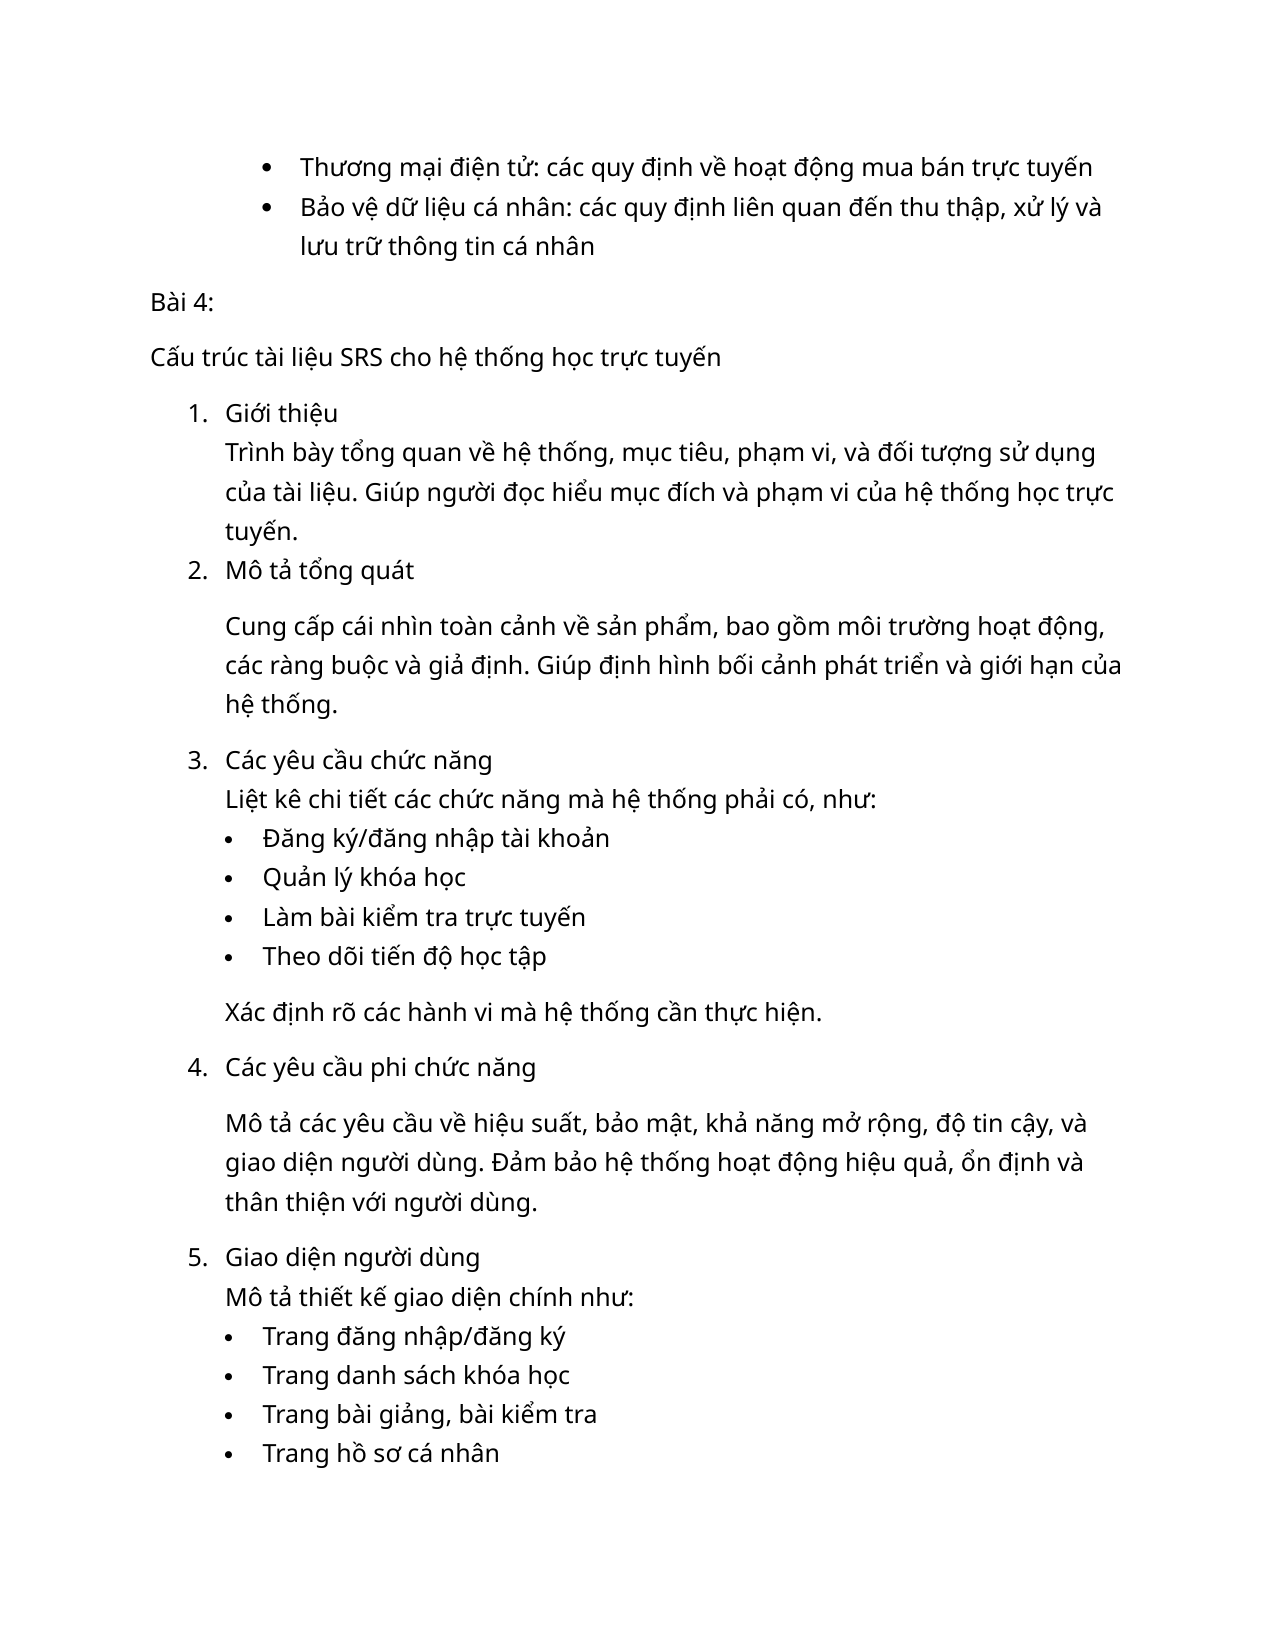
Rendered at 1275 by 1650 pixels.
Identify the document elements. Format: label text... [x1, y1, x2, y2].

list Trang bài giảng, bài kiểm tra [225, 1397, 1125, 1431]
list Trang danh sách khóa học [225, 1357, 1125, 1392]
list Làm bài kiểm tra trực tuyến [225, 899, 1125, 933]
list Mô tả thiết kế giao diện chính như: [225, 1279, 1125, 1313]
list Các yêu cầu chức năng [187, 742, 1125, 777]
list Trang đăng nhập/đăng ký [225, 1318, 1125, 1352]
text Cung cấp cái nhìn toàn cảnh về sản phẩm, bao gồm môi trường hoạt động, các ràng buộc và giả định. Giúp định hình bối cảnh phát triển và giới hạn của hệ thống. [225, 608, 1125, 721]
list Giao diện người dùng [187, 1240, 1125, 1274]
text Xác định rõ các hành vi mà hệ thống cần thực hiện. [225, 994, 1125, 1028]
list Bảo vệ dữ liệu cá nhân: các quy định liên quan đến thu thập, xử lý và lưu trữ thông tin cá nhân [262, 189, 1125, 262]
list Quản lý khóa học [225, 860, 1125, 894]
text Cấu trúc tài liệu SRS cho hệ thống học trực tuyến [150, 340, 1125, 374]
list Giới thiệu [187, 396, 1125, 430]
list Các yêu cầu phi chức năng [187, 1050, 1125, 1084]
list Trình bày tổng quan về hệ thống, mục tiêu, phạm vi, và đối tượng sử dụng của tài liệu. Giúp người đọc hiểu mục đích và phạm vi của hệ thống học trực tuyến. [225, 435, 1125, 547]
list Trang hồ sơ cá nhân [225, 1436, 1125, 1470]
text Bài 4: [150, 284, 1125, 318]
list Theo dõi tiến độ học tập [225, 938, 1125, 972]
text Mô tả các yêu cầu về hiệu suất, bảo mật, khả năng mở rộng, độ tin cậy, và giao diện người dùng. Đảm bảo hệ thống hoạt động hiệu quả, ổn định và thân thiện với người dùng. [225, 1106, 1125, 1218]
list Liệt kê chi tiết các chức năng mà hệ thống phải có, như: [225, 782, 1125, 816]
list Mô tả tổng quát [187, 552, 1125, 587]
list Thương mại điện tử: các quy định về hoạt động mua bán trực tuyến [262, 150, 1125, 184]
list Đăng ký/đăng nhập tài khoản [225, 821, 1125, 855]
